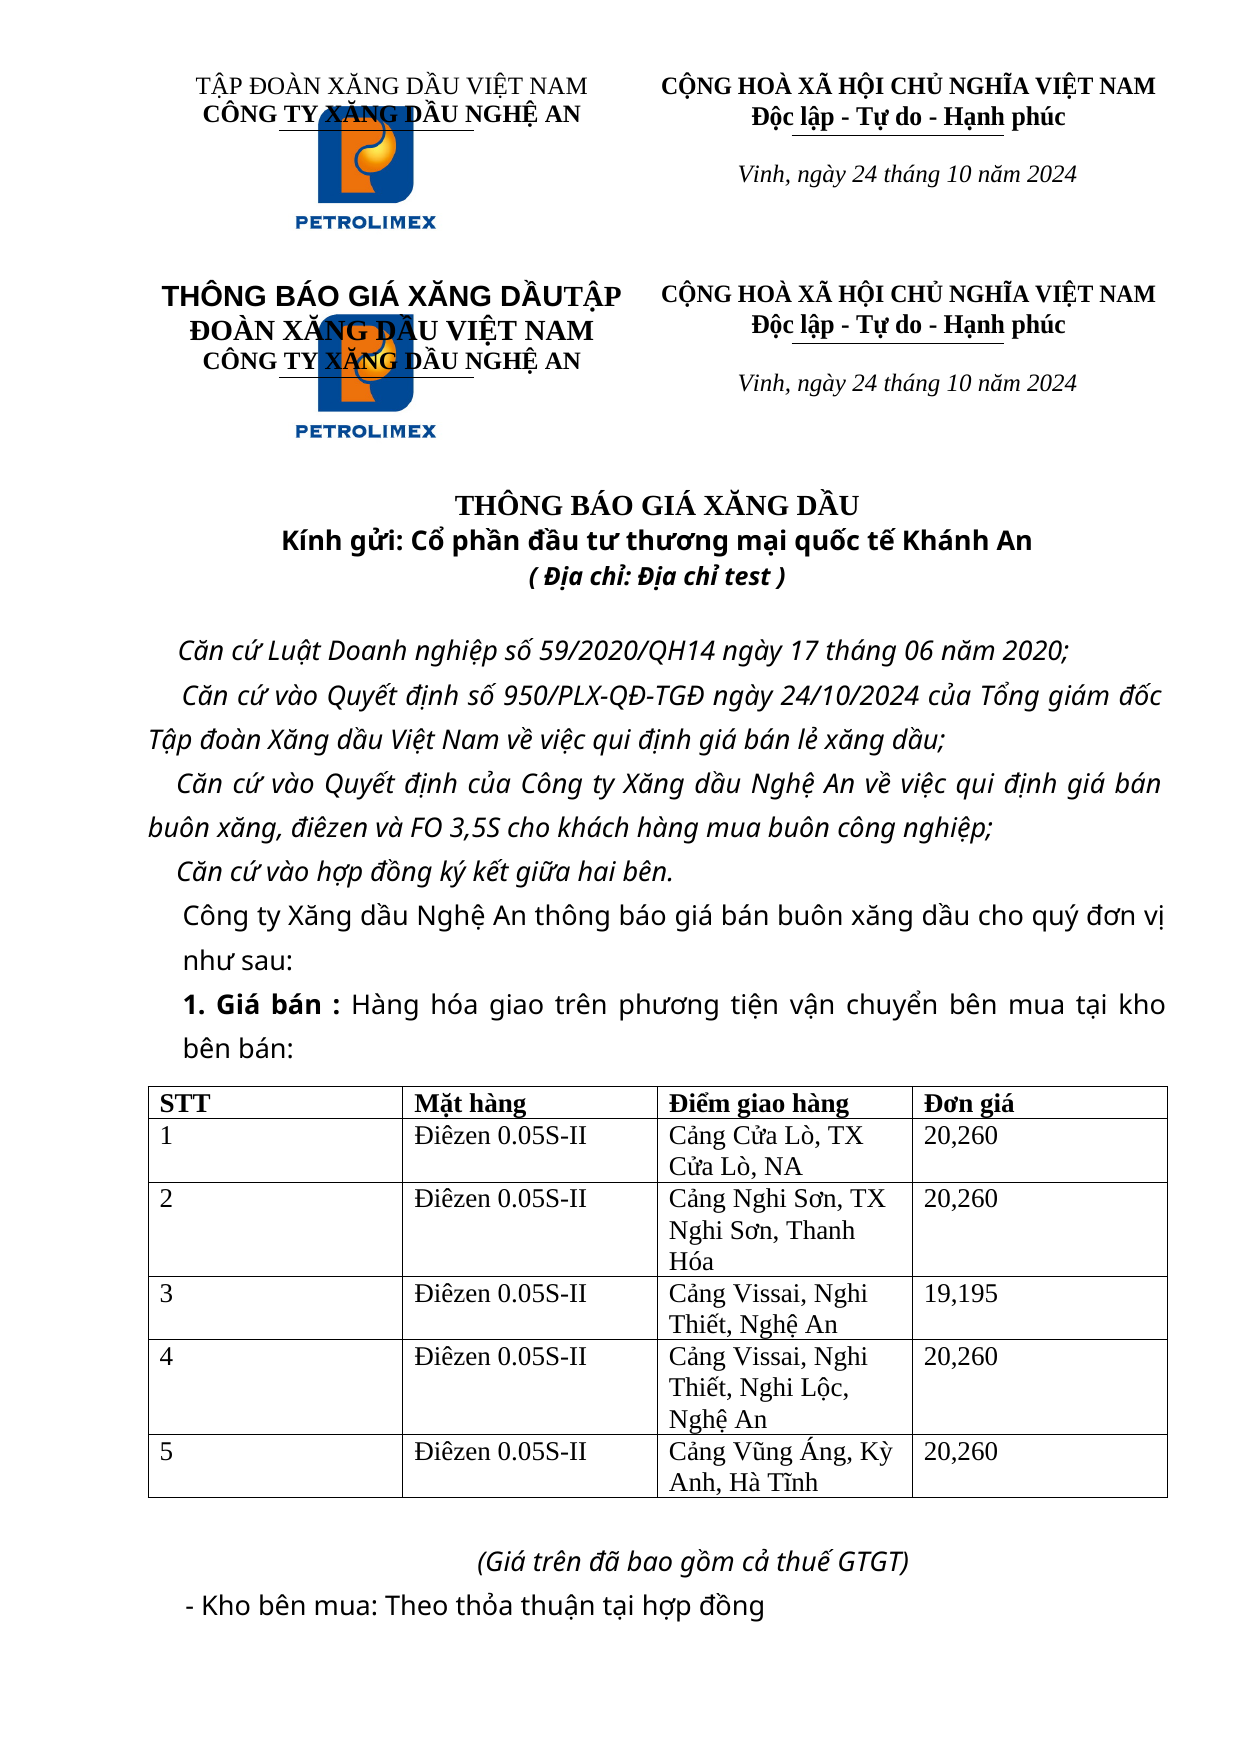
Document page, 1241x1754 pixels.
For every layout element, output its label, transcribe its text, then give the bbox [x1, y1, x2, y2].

picture [340, 88, 349, 93]
table_cell Cảng Nghi Sơn, TX Nghi Sơn, Thanh Hóa [658, 1183, 912, 1276]
text Căn cứ Luật Doanh nghiệp số 59/2020/QH14 ngày 17 tháng 06 năm 2020; [148, 632, 1166, 669]
table_cell Cảng Vũng Áng, Kỳ Anh, Hà Tĩnh [658, 1435, 912, 1497]
table_cell Điêzen 0.05S-II [403, 1340, 657, 1434]
table_cell 2 [149, 1183, 402, 1276]
text Căn cứ vào hợp đồng ký kết giữa hai bên. [148, 853, 1166, 889]
picture [279, 131, 449, 246]
table_cell Điêzen 0.05S-II [403, 1119, 657, 1182]
table_cell Cảng Cửa Lò, TX Cửa Lò, NA [658, 1119, 912, 1182]
text ( Địa chỉ: Địa chỉ test ) [148, 558, 1166, 592]
table_header Điểm giao hàng [658, 1087, 912, 1118]
table_cell Cảng Vissai, Nghi Thiết, Nghệ An [658, 1277, 912, 1339]
picture [279, 296, 449, 377]
text - Kho bên mua: Theo thỏa thuận tại hợp đồng [148, 1587, 1166, 1623]
picture [385, 88, 394, 93]
table_cell 4 [149, 1340, 402, 1434]
table_cell Điêzen 0.05S-II [403, 1435, 657, 1497]
table_cell Điêzen 0.05S-II [403, 1183, 657, 1276]
table_cell 20,260 [913, 1340, 1167, 1434]
picture [279, 378, 449, 455]
table_cell Điêzen 0.05S-II [403, 1277, 657, 1339]
picture [281, 297, 290, 303]
text Căn cứ vào Quyết định số 950/PLX-QĐ-TGĐ ngày 24/10/2024 của Tổng giám đốc Tập đoàn Xăng dầu Việt Nam về việc qui định giá bán lẻ xăng dầu; [148, 676, 1166, 757]
table_cell 5 [149, 1435, 402, 1497]
picture [322, 296, 334, 303]
text Kính gửi: Cổ phần đầu tư thương mại quốc tế Khánh An [148, 521, 1166, 558]
picture [279, 88, 449, 130]
text (Giá trên đã bao gồm cả thuế GTGT) [223, 1542, 1166, 1579]
picture [353, 296, 365, 303]
table_header Đơn giá [913, 1087, 1167, 1118]
text Công ty Xăng dầu Nghệ An thông báo giá bán buôn xăng dầu cho quý đơn vị như sau: [182, 897, 1166, 978]
table_cell 20,260 [913, 1183, 1167, 1276]
table_header Mặt hàng [403, 1087, 657, 1118]
table_cell 20,260 [913, 1435, 1167, 1497]
table_cell 1 [149, 1119, 402, 1182]
text 1. Giá bán : Hàng hóa giao trên phương tiện vận chuyển bên mua tại kho bên bán: [182, 985, 1166, 1066]
table_cell 19,195 [913, 1277, 1167, 1339]
table_cell Cảng Vissai, Nghi Thiết, Nghi Lộc, Nghệ An [658, 1340, 912, 1434]
table_header STT [149, 1087, 402, 1118]
table_cell 20,260 [913, 1119, 1167, 1182]
picture [410, 88, 419, 93]
text Căn cứ vào Quyết định của Công ty Xăng dầu Nghệ An về việc qui định giá bán buôn xăng, điêzen và FO 3,5S cho khách hàng mua buôn công nghiệp; [148, 764, 1166, 845]
table_cell 3 [149, 1277, 402, 1339]
